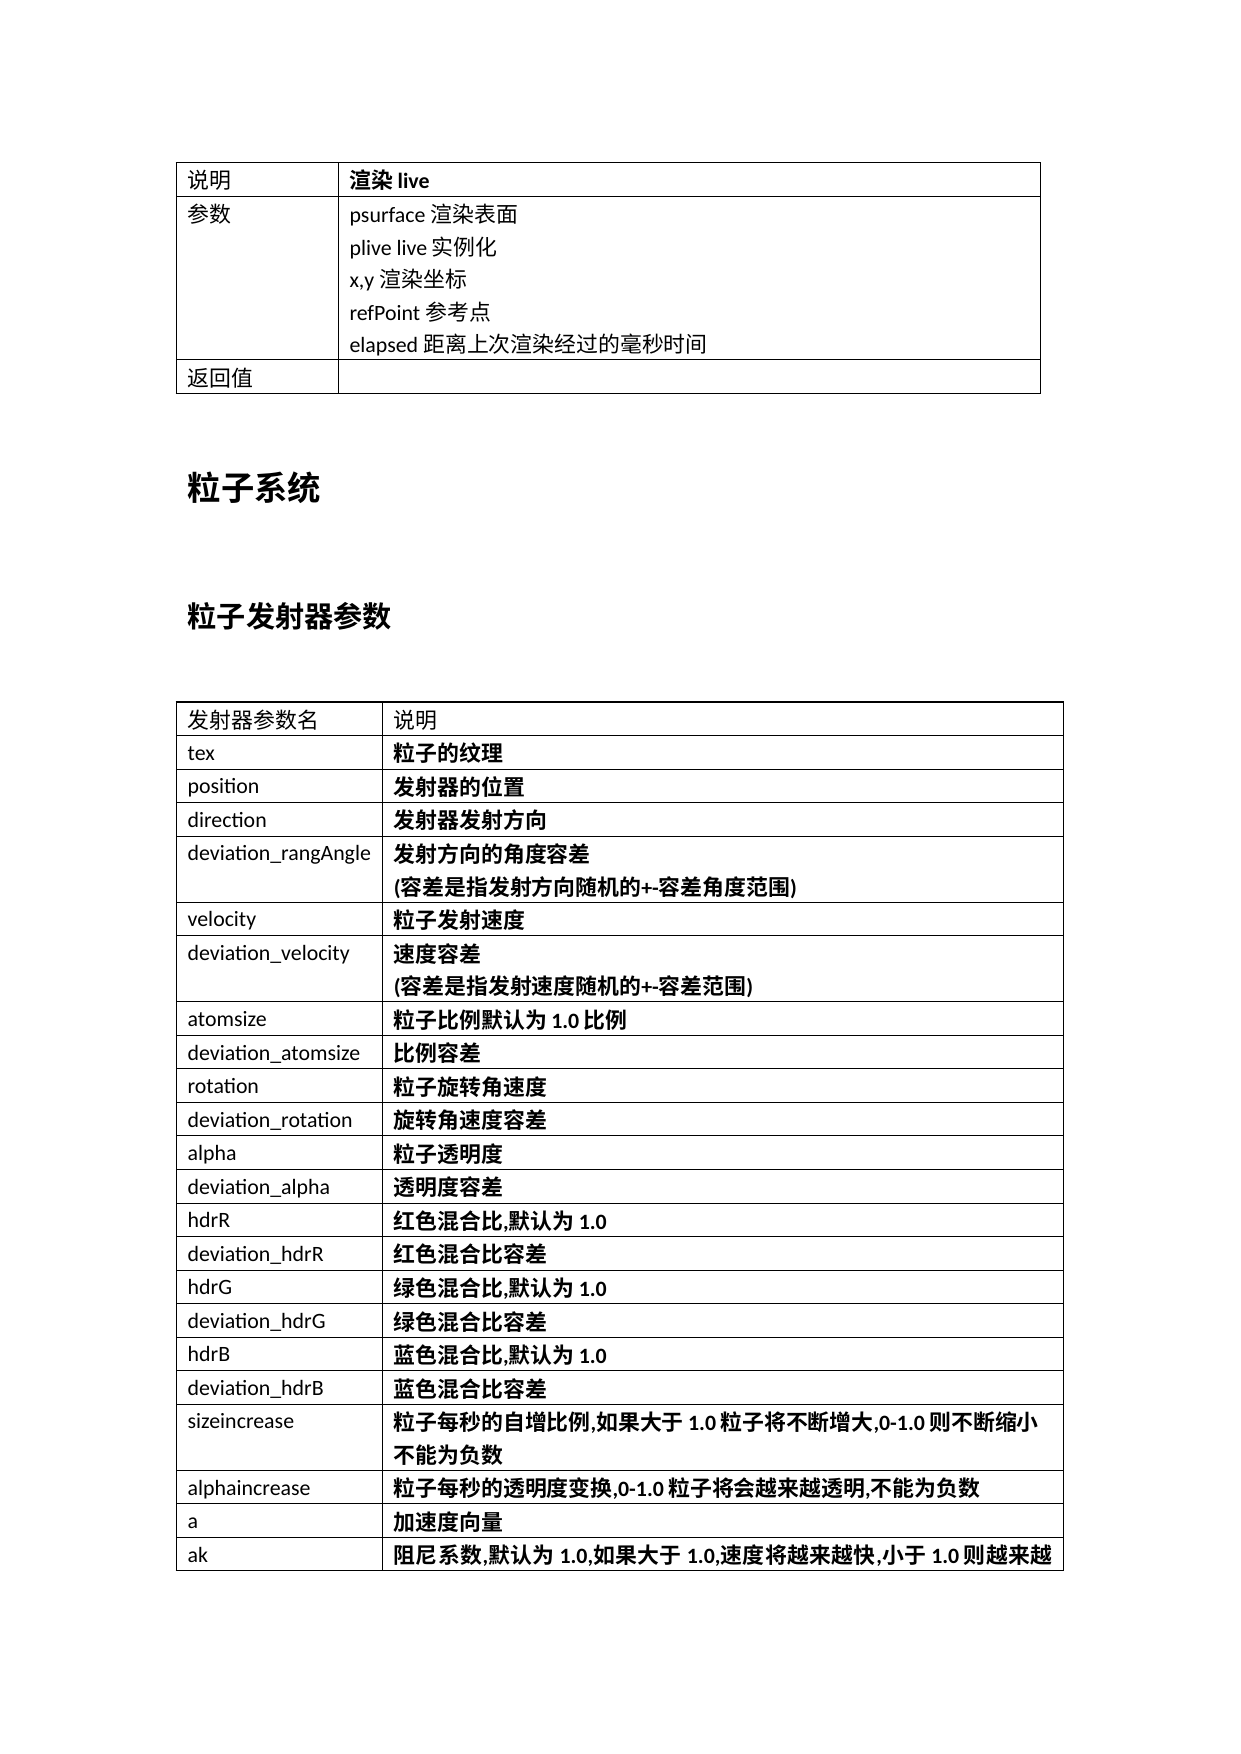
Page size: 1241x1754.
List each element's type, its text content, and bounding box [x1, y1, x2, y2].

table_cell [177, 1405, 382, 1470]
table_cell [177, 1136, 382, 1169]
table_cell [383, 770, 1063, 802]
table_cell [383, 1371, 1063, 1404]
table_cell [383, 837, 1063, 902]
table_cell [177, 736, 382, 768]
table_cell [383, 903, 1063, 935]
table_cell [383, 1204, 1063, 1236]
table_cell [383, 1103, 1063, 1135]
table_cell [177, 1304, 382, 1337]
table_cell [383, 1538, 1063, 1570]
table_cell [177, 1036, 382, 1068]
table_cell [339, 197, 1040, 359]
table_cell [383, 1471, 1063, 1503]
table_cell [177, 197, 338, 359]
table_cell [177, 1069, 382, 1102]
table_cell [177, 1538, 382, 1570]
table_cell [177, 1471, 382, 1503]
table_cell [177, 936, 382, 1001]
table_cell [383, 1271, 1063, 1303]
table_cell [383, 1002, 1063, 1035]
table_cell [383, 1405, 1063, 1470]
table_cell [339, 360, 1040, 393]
subtitle 粒子发射器参数 [187, 582, 1053, 647]
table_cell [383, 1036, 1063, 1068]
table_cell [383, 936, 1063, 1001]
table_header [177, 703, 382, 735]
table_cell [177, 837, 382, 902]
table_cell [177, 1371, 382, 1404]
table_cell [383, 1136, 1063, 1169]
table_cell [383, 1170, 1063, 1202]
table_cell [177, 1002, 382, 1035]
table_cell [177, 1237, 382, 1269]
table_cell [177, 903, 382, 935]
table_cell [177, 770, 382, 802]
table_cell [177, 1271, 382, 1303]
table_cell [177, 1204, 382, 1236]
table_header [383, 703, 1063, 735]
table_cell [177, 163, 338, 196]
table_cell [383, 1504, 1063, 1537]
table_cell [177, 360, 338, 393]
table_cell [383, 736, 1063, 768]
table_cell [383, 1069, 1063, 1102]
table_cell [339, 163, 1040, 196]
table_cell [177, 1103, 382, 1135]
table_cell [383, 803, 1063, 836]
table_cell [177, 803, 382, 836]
subtitle 粒子系统 [187, 453, 1053, 518]
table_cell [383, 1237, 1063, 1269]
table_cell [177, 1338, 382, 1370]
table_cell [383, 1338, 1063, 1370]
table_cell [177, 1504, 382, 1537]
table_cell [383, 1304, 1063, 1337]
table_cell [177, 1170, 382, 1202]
